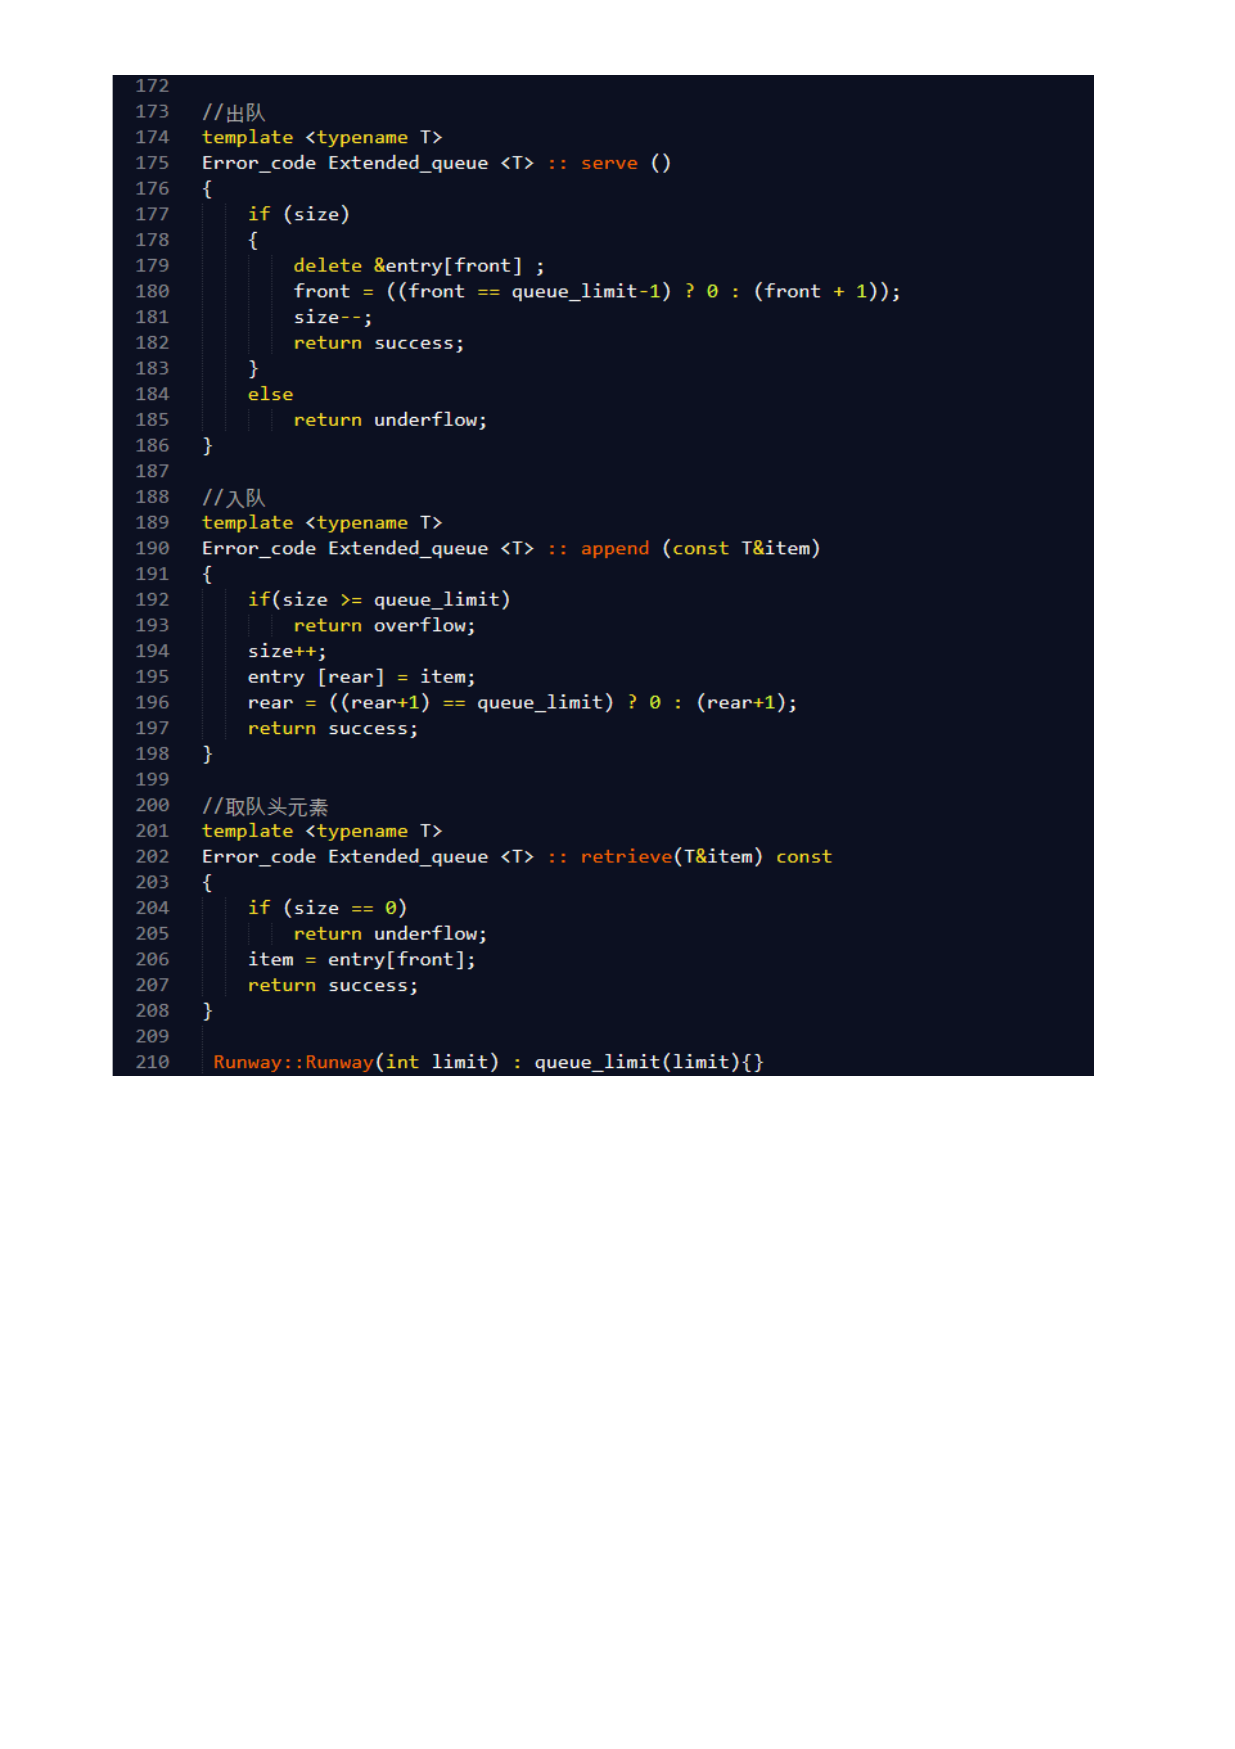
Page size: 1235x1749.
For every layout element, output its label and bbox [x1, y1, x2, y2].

picture [112, 75, 1094, 1076]
